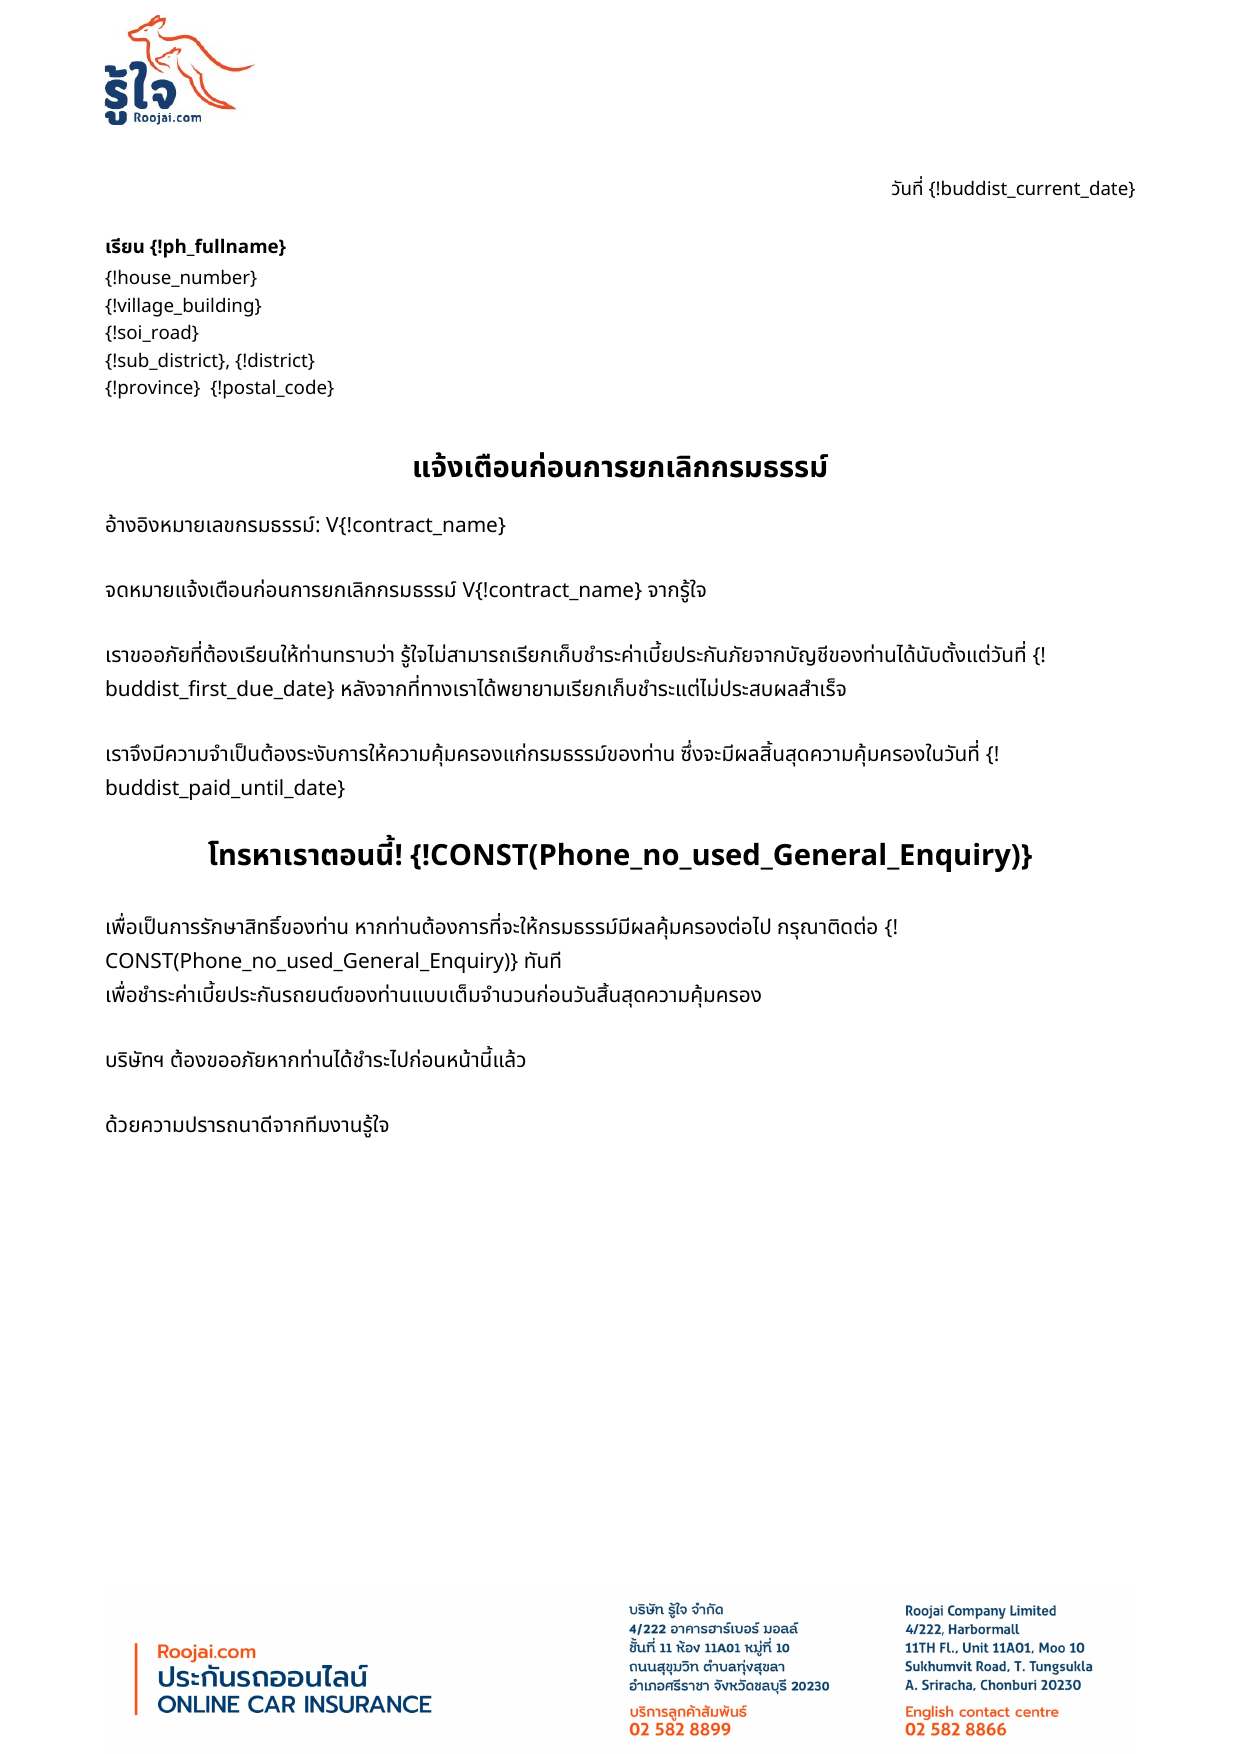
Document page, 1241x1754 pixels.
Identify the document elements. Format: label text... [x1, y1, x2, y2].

text เราจึงมีความจำเป็นต้องระงับการให้ความคุ้มครองแก่กรมธรรม์ของท่าน ซึ่งจะมีผลสิ้นสุดความคุ้มครองในวันที่ {!buddist_paid_until_date} [105, 739, 1135, 801]
text {!village_building} [105, 292, 1135, 317]
text บริษัทฯ ต้องขออภัยหากท่านได้ชำระไปก่อนหน้านี้แล้ว [105, 1045, 1135, 1077]
text ด้วยความปรารถนาดีจากทีมงานรู้ใจ [105, 1110, 1135, 1141]
text เพื่อชำระค่าเบี้ยประกันรถยนต์ของท่านแบบเต็มจำนวนก่อนวันสิ้นสุดความคุ้มครอง [105, 981, 1135, 1012]
text จดหมายแจ้งเตือนก่อนการยกเลิกกรมธรรม์ V{!contract_name} จากรู้ใจ [105, 575, 1135, 607]
text เรียน {!ph_fullname} [105, 234, 1135, 262]
text {!house_number} [105, 264, 1135, 290]
text แจ้งเตือนก่อนการยกเลิกกรมธรรม์ [105, 446, 1135, 490]
text {!sub_district}, {!district} [105, 347, 1135, 372]
picture [105, 1584, 1136, 1754]
text เราขออภัยที่ต้องเรียนให้ท่านทราบว่า รู้ใจไม่สามารถเรียกเก็บชำระค่าเบี้ยประกันภัยจากบัญชีของท่านได้นับตั้งแต่วันที่ {!buddist_first_due_date} หลังจากที่ทางเราได้พยายามเรียกเก็บชำระแต่ไม่ประสบผลสำเร็จ [105, 640, 1135, 706]
text {!soi_road} [105, 319, 1135, 345]
text โทรหาเราตอนนี้! {!CONST(Phone_no_used_General_Enquiry)} [105, 834, 1135, 878]
picture [104, 15, 255, 125]
text {!province} {!postal_code} [105, 374, 1135, 400]
text วันที่ {!buddist_current_date} [105, 176, 1135, 204]
text อ้างอิงหมายเลขกรมธรรม์: V{!contract_name} [105, 510, 1135, 542]
text เพื่อเป็นการรักษาสิทธิ์ของท่าน หากท่านต้องการที่จะให้กรมธรรม์มีผลคุ้มครองต่อไป กรุณาติดต่อ {!CONST(Phone_no_used_General_Enquiry)} ทันที [105, 912, 1135, 978]
